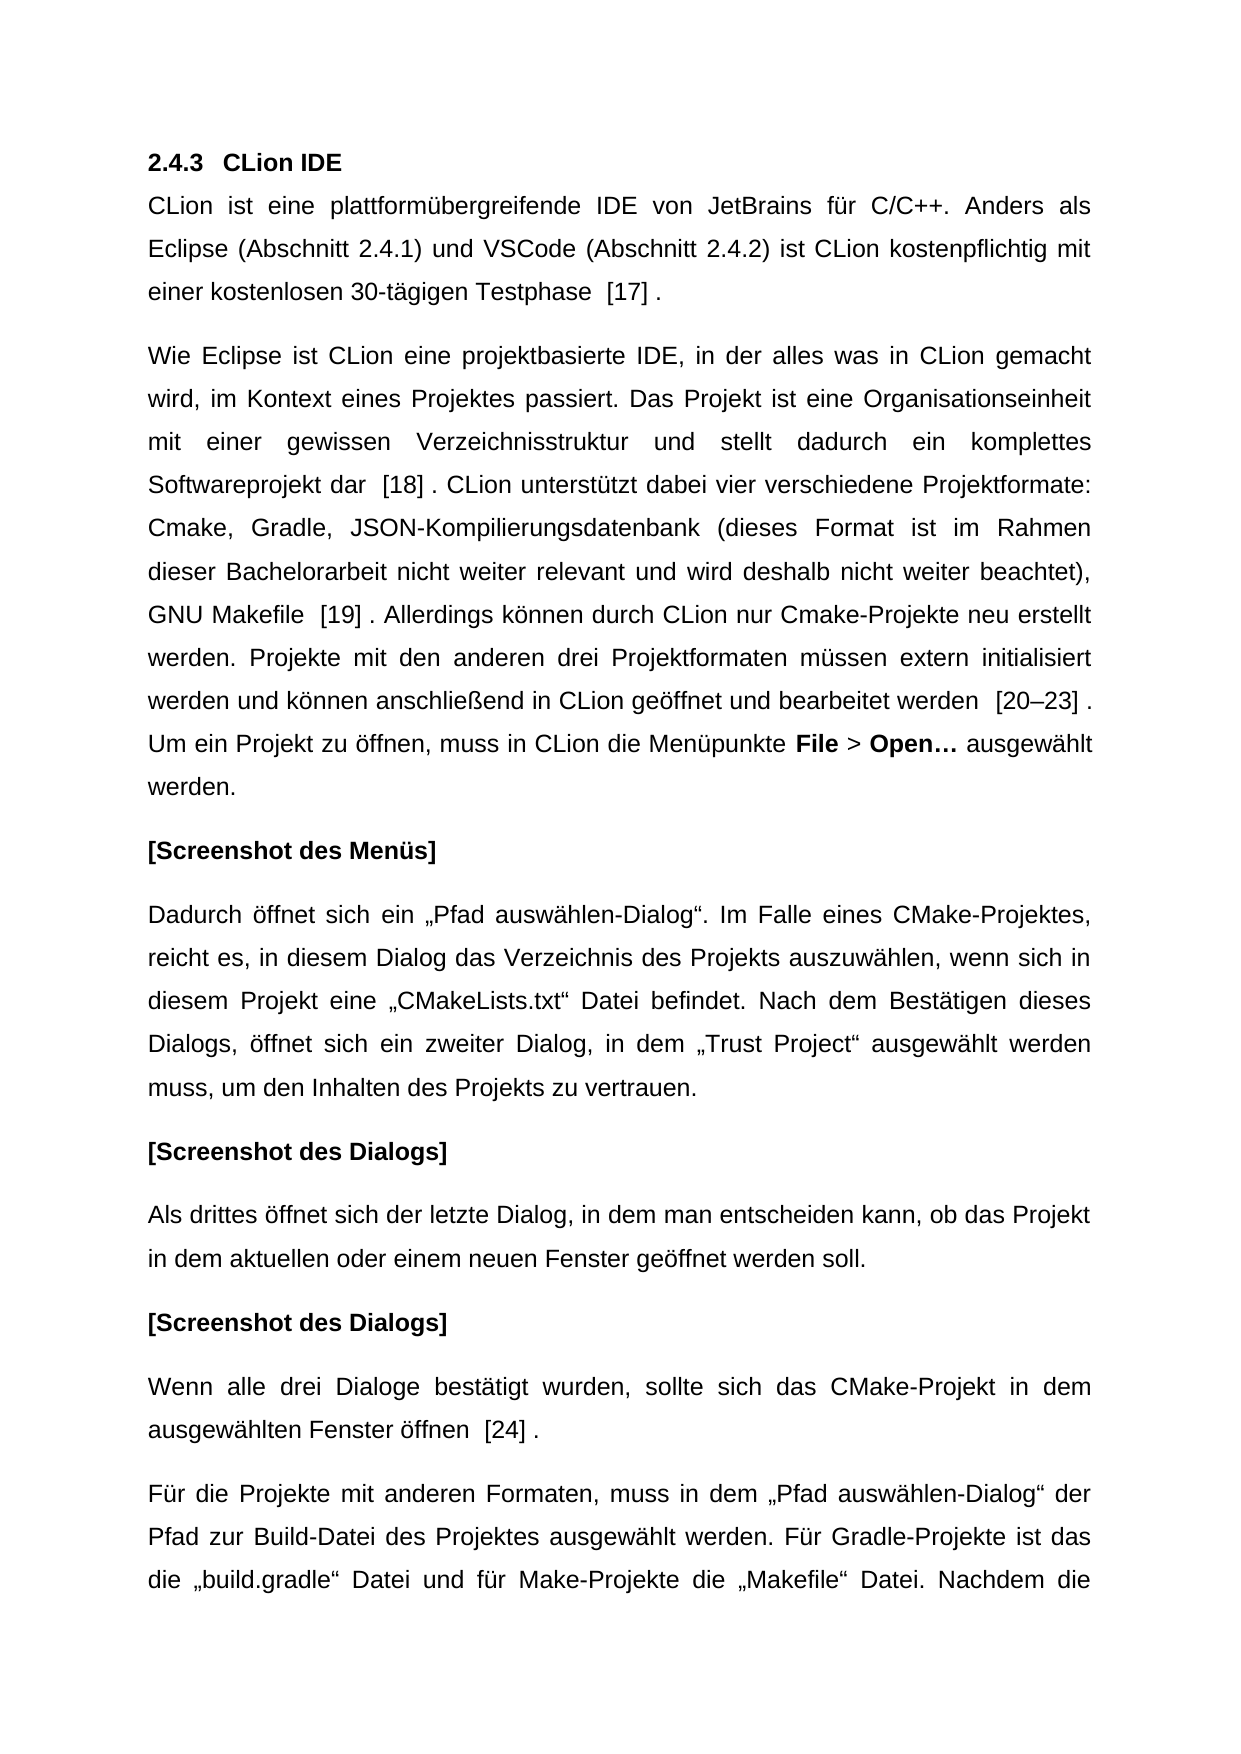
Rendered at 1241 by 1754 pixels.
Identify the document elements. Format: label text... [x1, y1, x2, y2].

subtitle CLion IDE [148, 148, 1093, 176]
text [Screenshot des Dialogs] [148, 1308, 1093, 1336]
text Als drittes öffnet sich der letzte Dialog, in dem man entscheiden kann, ob das Projekt in dem aktuellen oder einem neuen Fenster geöffnet werden soll. [148, 1201, 1093, 1272]
text [Screenshot des Dialogs] [148, 1137, 1093, 1165]
text Wenn alle drei Dialoge bestätigt wurden, sollte sich das CMake-Projekt in dem ausgewählten Fenster öffnen . [148, 1372, 1093, 1443]
text Dadurch öffnet sich ein „Pfad auswählen-Dialog“. Im Falle eines CMake-Projektes, reicht es, in diesem Dialog das Verzeichnis des Projekts auszuwählen, wenn sich in diesem Projekt eine „CMakeLists.txt“ Datei befindet. Nach dem Bestätigen dieses Dialogs, öffnet sich ein zweiter Dialog, in dem „Trust Project“ ausgewählt werden muss, um den Inhalten des Projekts zu vertrauen. [148, 900, 1093, 1101]
text CLion ist eine plattformübergreifende IDE von JetBrains für C/C++. Anders als Eclipse (Abschnitt 2.4.1) und VSCode (Abschnitt 2.4.2) ist CLion kostenpflichtig mit einer kostenlosen 30-tägigen Testphase . [148, 191, 1093, 306]
text [Screenshot des Menüs] [148, 836, 1093, 865]
